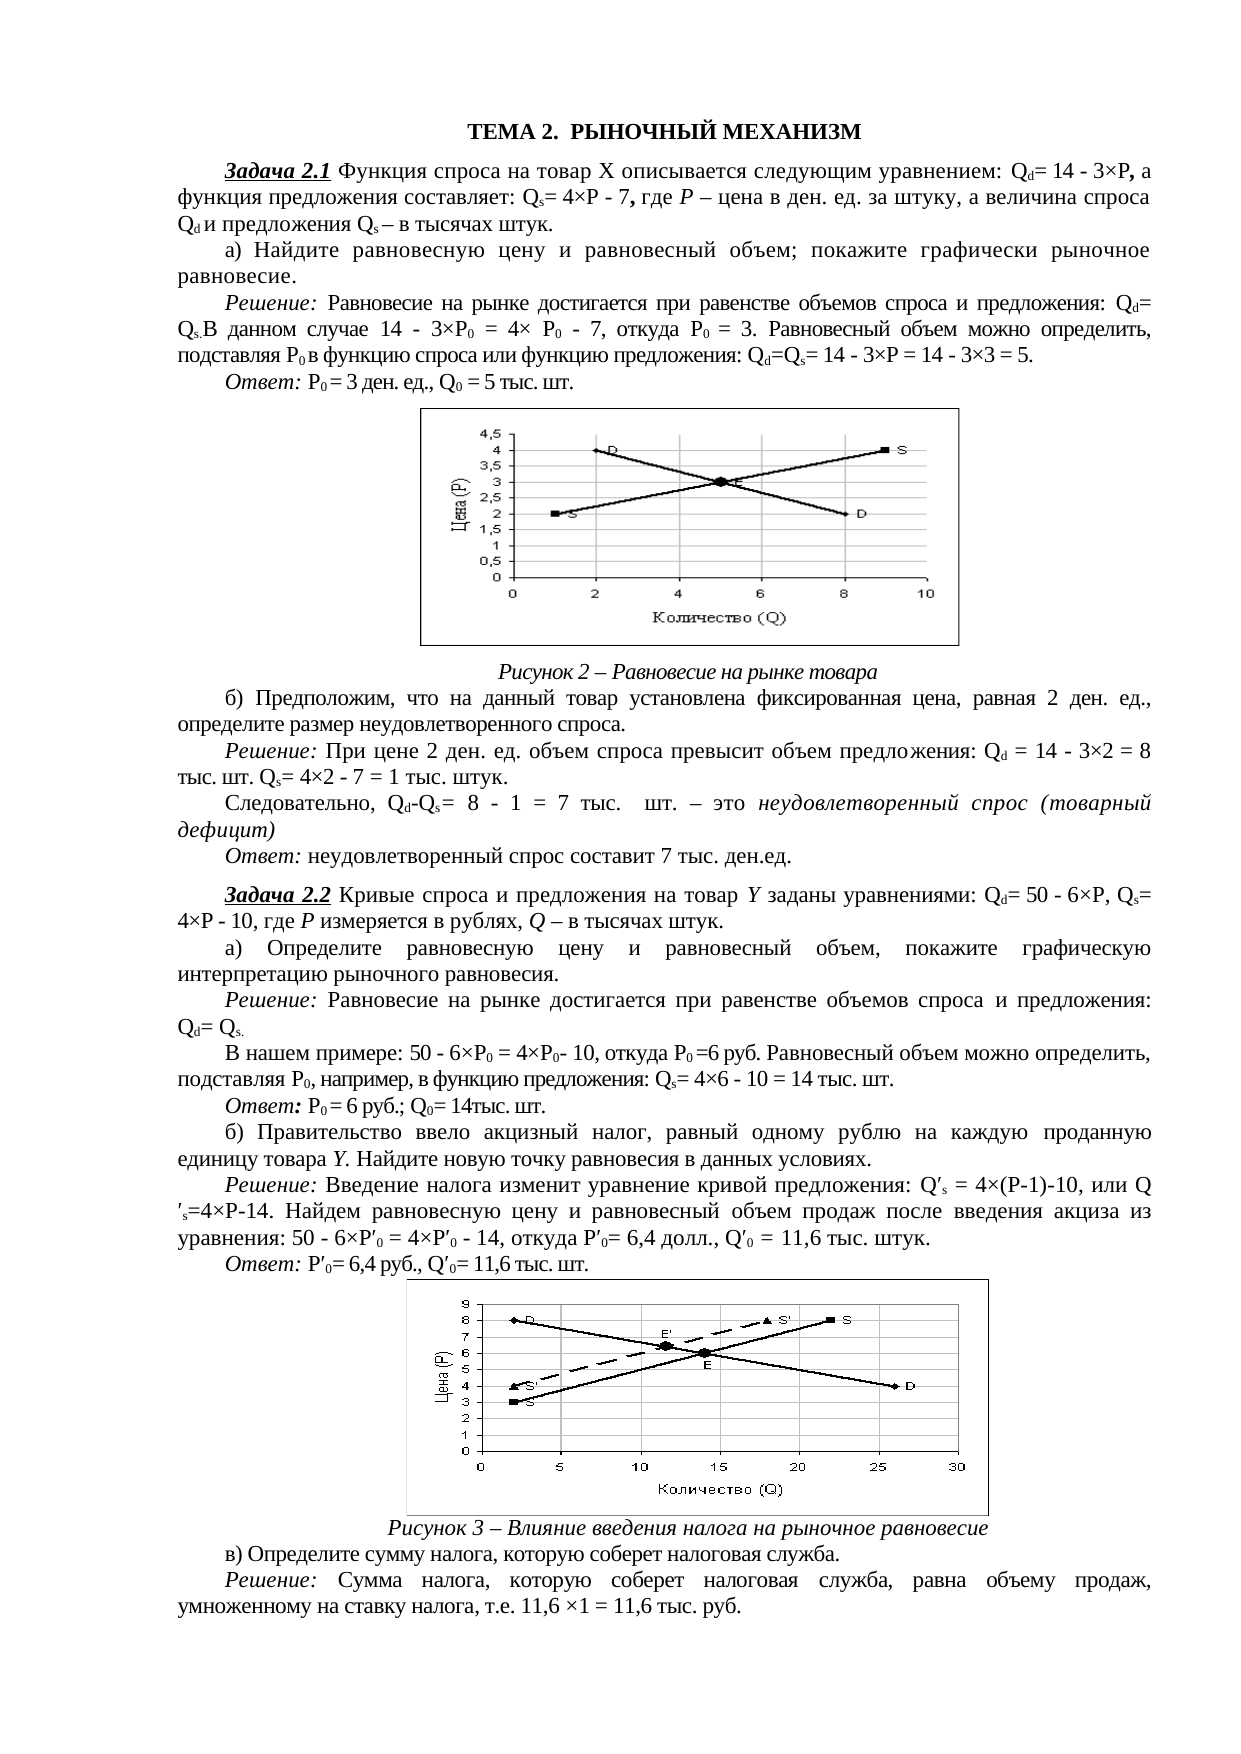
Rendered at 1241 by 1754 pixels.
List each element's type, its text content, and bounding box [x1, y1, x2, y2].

text Ответ: Р′0= 6,4 руб., Q′0= 11,6 тыс. шт. [177, 1250, 1152, 1276]
text Решение: При цене 2 ден. ед. объем спроса превысит объем предложения: Qd = 14 - 3×2 = 8 тыс. шт. Qs= 4×2 - 7 = 1 тыс. штук. [177, 737, 1152, 789]
text б) Правительство ввело акцизный налог, равный одному рублю на каждую проданную единицу товара Y. Найдите новую точку равновесия в данных условиях. [177, 1118, 1152, 1171]
text Следовательно, Qd-Qs= 8 - 1 = 7 тыс. шт. – это неудовлетворенный спрос (товарный дефицит) [177, 789, 1152, 842]
text В нашем примере: 50 - 6×P0 = 4×P0- 10, откуда P0 =6 руб. Равновесный объем можно определить, подставляя P0, например, в функцию предложения: Qs= 4×6 - 10 = 14 тыс. шт. [177, 1039, 1152, 1092]
text б) Предположим, что на данный товар установлена фиксированная цена, равная 2 ден. ед., определите размер неудовлетворенного спроса. [177, 684, 1152, 737]
text Задача 2.1 Функция спроса на товар Х описывается следующим уравнением: Qd= 14 - 3×P, а функция предложения составляет: Qs= 4×P - 7, где Р – цена в ден. ед. за штуку, а величина спроса Qd и предложения Qs – в тысячах штук. [177, 157, 1152, 236]
subtitle ТЕМА 2. РЫНОЧНЫЙ МЕХАНИЗМ [177, 118, 1152, 144]
text Решение: Равновесие на рынке достигается при равенстве объемов спроса и предложения: Qd= Qs. [177, 986, 1152, 1039]
text Задача 2.2 Кривые спроса и предложения на товар Y заданы уравнениями: Qd= 50 - 6×P, Qs= 4×P - 10, где Р измеряется в рублях, Q – в тысячах штук. [177, 881, 1152, 934]
text Рисунок 2 – Равновесие на рынке товара [177, 658, 1152, 684]
text Ответ: P0 = 6 руб.; Q0= 14тыс. шт. [177, 1092, 1152, 1118]
text Ответ: P0 = 3 ден. ед., Q0 = 5 тыс. шт. [177, 368, 1152, 394]
text Ответ: неудовлетворенный спрос составит 7 тыс. ден.ед. [177, 842, 1152, 868]
text Рисунок 3 – Влияние введения налога на рыночное равновесие [177, 1513, 1152, 1540]
text а) Найдите равновесную цену и равновесный объем; покажите графически рыночное равновесие. [177, 236, 1152, 289]
picture [420, 408, 960, 646]
text Решение: Равновесие на рынке достигается при равенстве объемов спроса и предложения: Qd= Qs.В данном случае 14 - 3×P0 = 4× P0 - 7, откуда P0 = 3. Равновесный объем можно определить, подставляя P0 в функцию спроса или функцию предложения: Qd=Qs= 14 - 3×Р = 14 - 3×3 = 5. [177, 289, 1152, 368]
text Решение: Сумма налога, которую соберет налоговая служба, равна объему продаж, умноженному на ставку налога, т.е. 11,6 ×1 = 11,6 тыс. руб. [177, 1566, 1152, 1619]
text а) Определите равновесную цену и равновесный объем, покажите графическую интерпретацию рыночного равновесия. [177, 934, 1152, 986]
text Решение: Введение налога изменит уравнение кривой предложения: Q′s = 4×(Р-1)-10, или Q′s=4×Р-14. Найдем равновесную цену и равновесный объем продаж после введения акциза из уравнения: 50 - 6×Р′0 = 4×Р′0 - 14, откуда Р′0= 6,4 долл., Q′0 = 11,6 тыс. штук. [177, 1171, 1152, 1250]
picture [406, 1279, 989, 1516]
text в) Определите сумму налога, которую соберет налоговая служба. [177, 1540, 1152, 1566]
